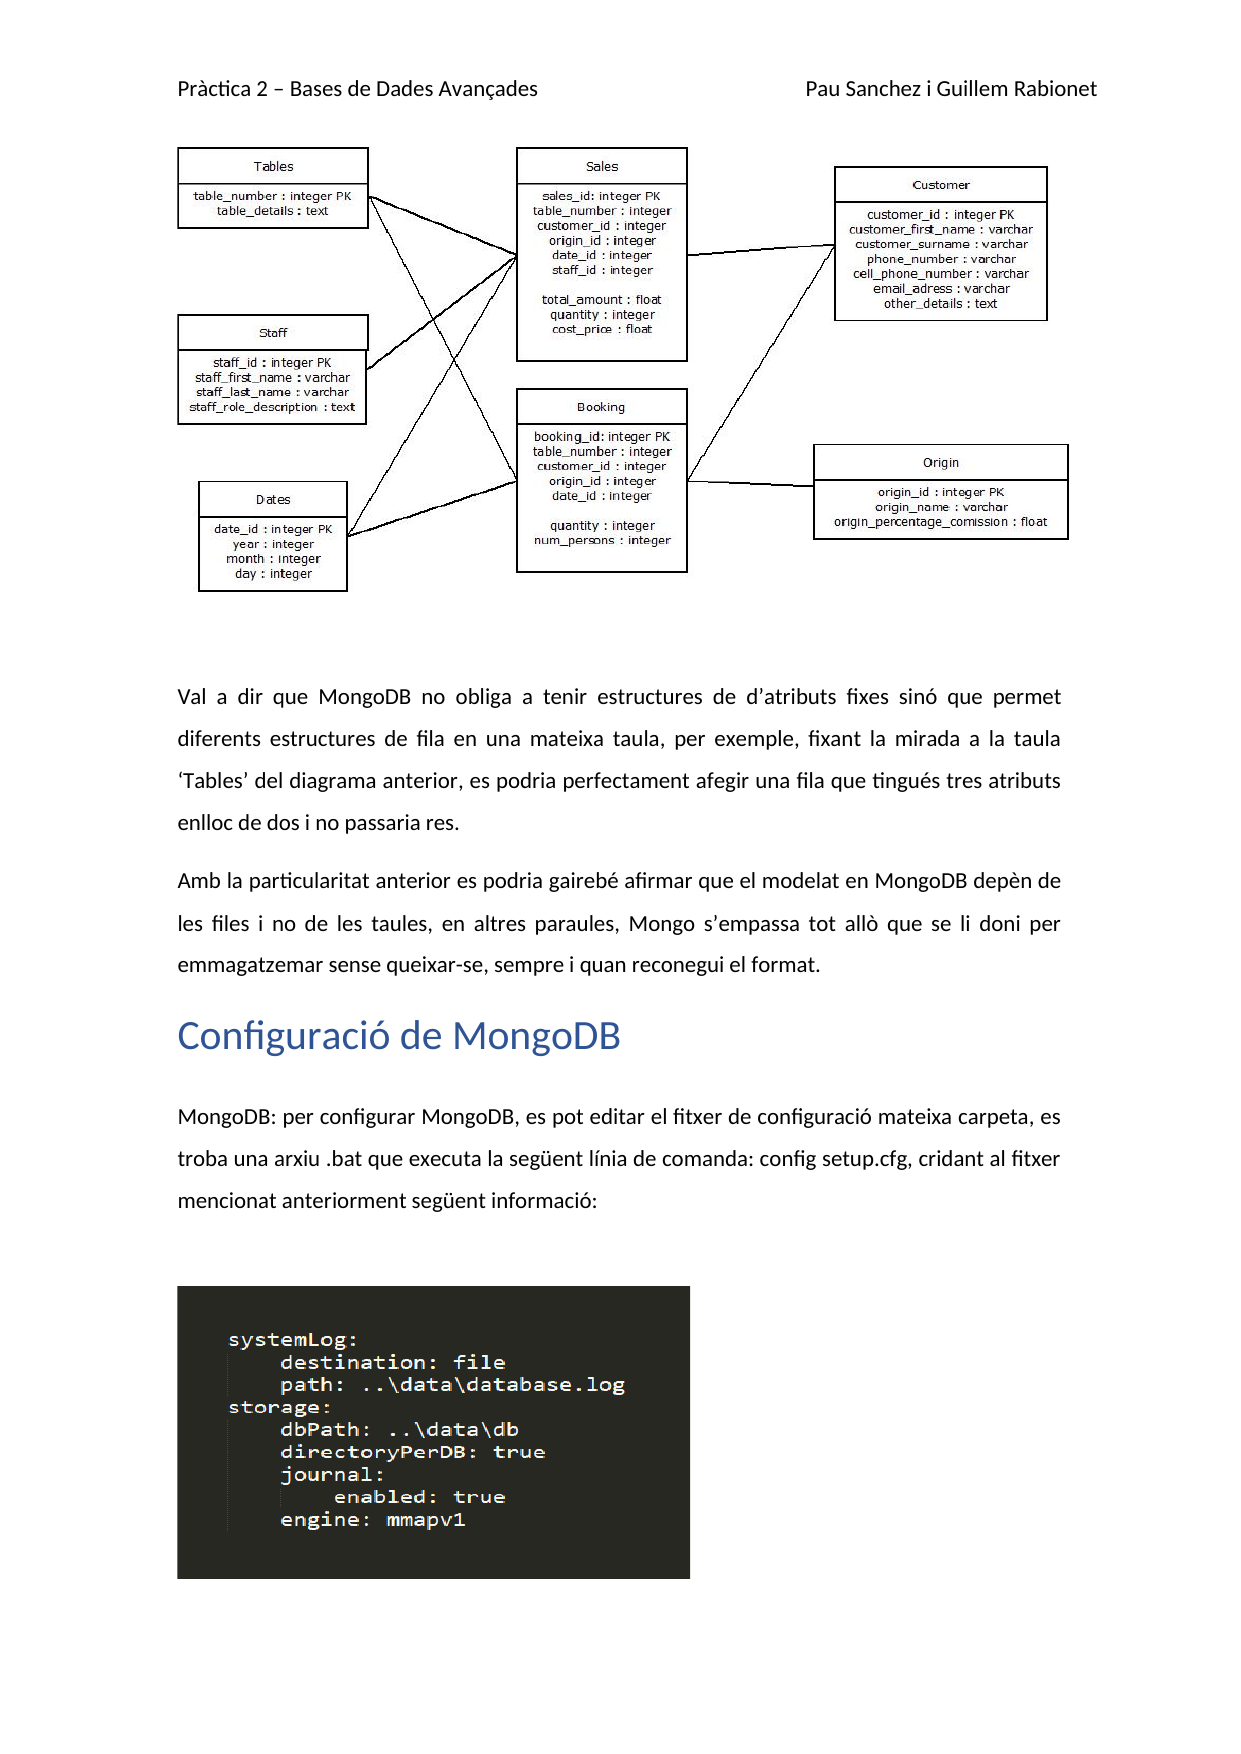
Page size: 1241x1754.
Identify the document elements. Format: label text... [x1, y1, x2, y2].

picture [177, 1286, 691, 1579]
picture [177, 147, 1072, 593]
text Configuració de MongoDB [177, 1009, 1063, 1060]
text MongoDB: per configurar MongoDB, es pot editar el fitxer de configuració mateixa carpeta, es troba una arxiu .bat que executa la següent línia de comanda: config setup.cfg, cridant al fitxer mencionat anteriorment següent informació: [177, 1102, 1063, 1214]
text Amb la particularitat anterior es podria gairebé afirmar que el modelat en MongoDB depèn de les files i no de les taules, en altres paraules, Mongo s’empassa tot allò que se li doni per emmagatzemar sense queixar-se, sempre i quan reconegui el format. [177, 867, 1063, 979]
text Val a dir que MongoDB no obliga a tenir estructures de d’atributs fixes sinó que permet diferents estructures de fila en una mateixa taula, per exemple, fixant la mirada a la taula ‘Tables’ del diagrama anterior, es podria perfectament afegir una fila que tingués tres atributs enlloc de dos i no passaria res. [177, 682, 1063, 836]
